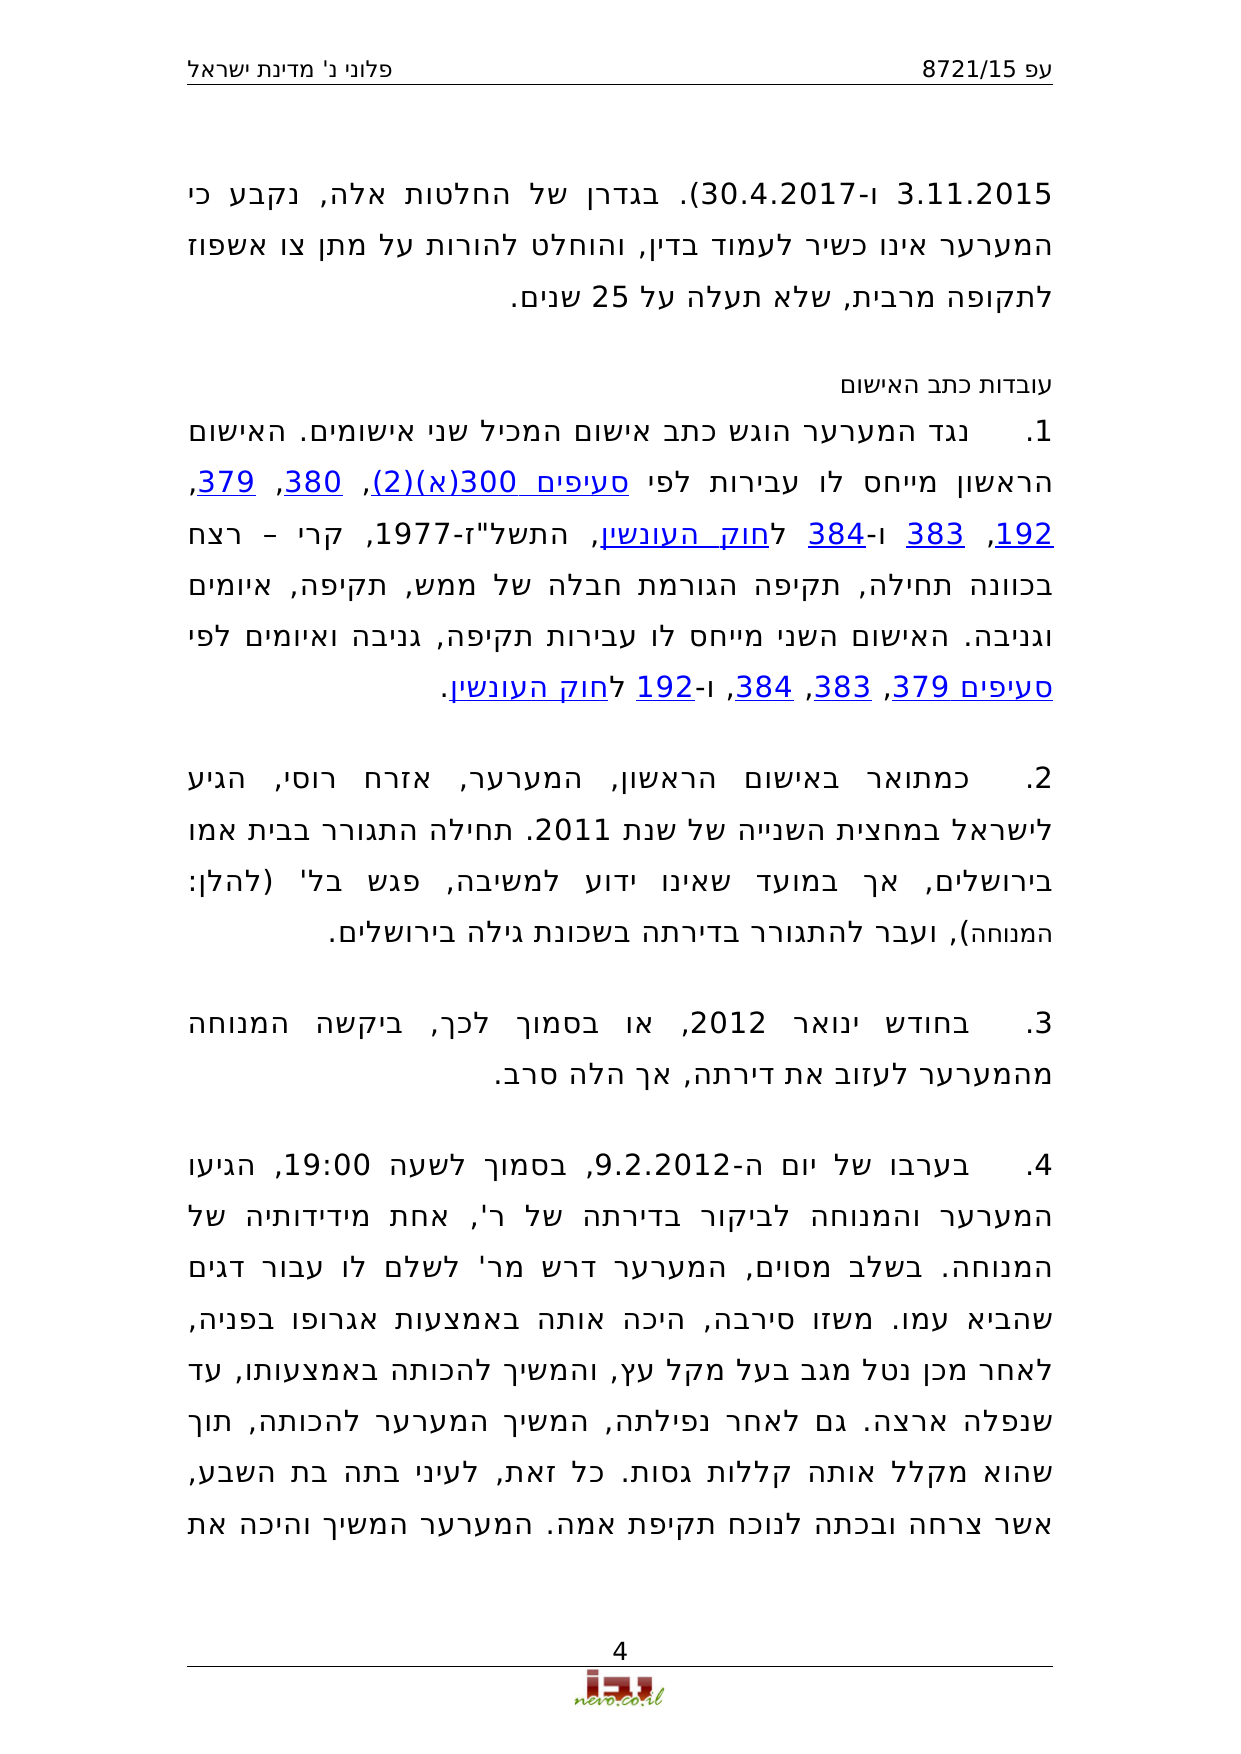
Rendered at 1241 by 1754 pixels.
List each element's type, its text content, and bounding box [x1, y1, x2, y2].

text עובדות כתב האישום [187, 371, 1053, 400]
text 3. בחודש ינואר 2012, או בסמוך לכך, ביקשה המנוחה מהמערער לעזוב את דירתה, אך הלה סרב. [187, 1006, 1053, 1091]
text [187, 1148, 1053, 1541]
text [187, 177, 1053, 314]
text 1. נגד המערער הוגש כתב אישום המכיל שני אישומים. האישום הראשון מייחס לו עבירות לפי סעיפים 300(א)(2), 380, 379, 192, 383 ו-384 לחוק העונשין, התשל"ז-1977, קרי – רצח בכוונה תחילה, תקיפה הגורמת חבלה של ממש, תקיפה, איומים וגניבה. האישום השני מייחס לו עבירות תקיפה, גניבה ואיומים לפי סעיפים 379, 383, 384, ו-192 לחוק העונשין. [187, 414, 1053, 705]
text 2. כמתואר באישום הראשון, המערער, אזרח רוסי, הגיע לישראל במחצית השנייה של שנת 2011. תחילה התגורר בבית אמו בירושלים, אך במועד שאינו ידוע למשיבה, פגש בל' (להלן: המנוחה), ועבר להתגורר בדירתה בשכונת גילה בירושלים. [187, 761, 1053, 949]
picture [574, 1669, 666, 1707]
